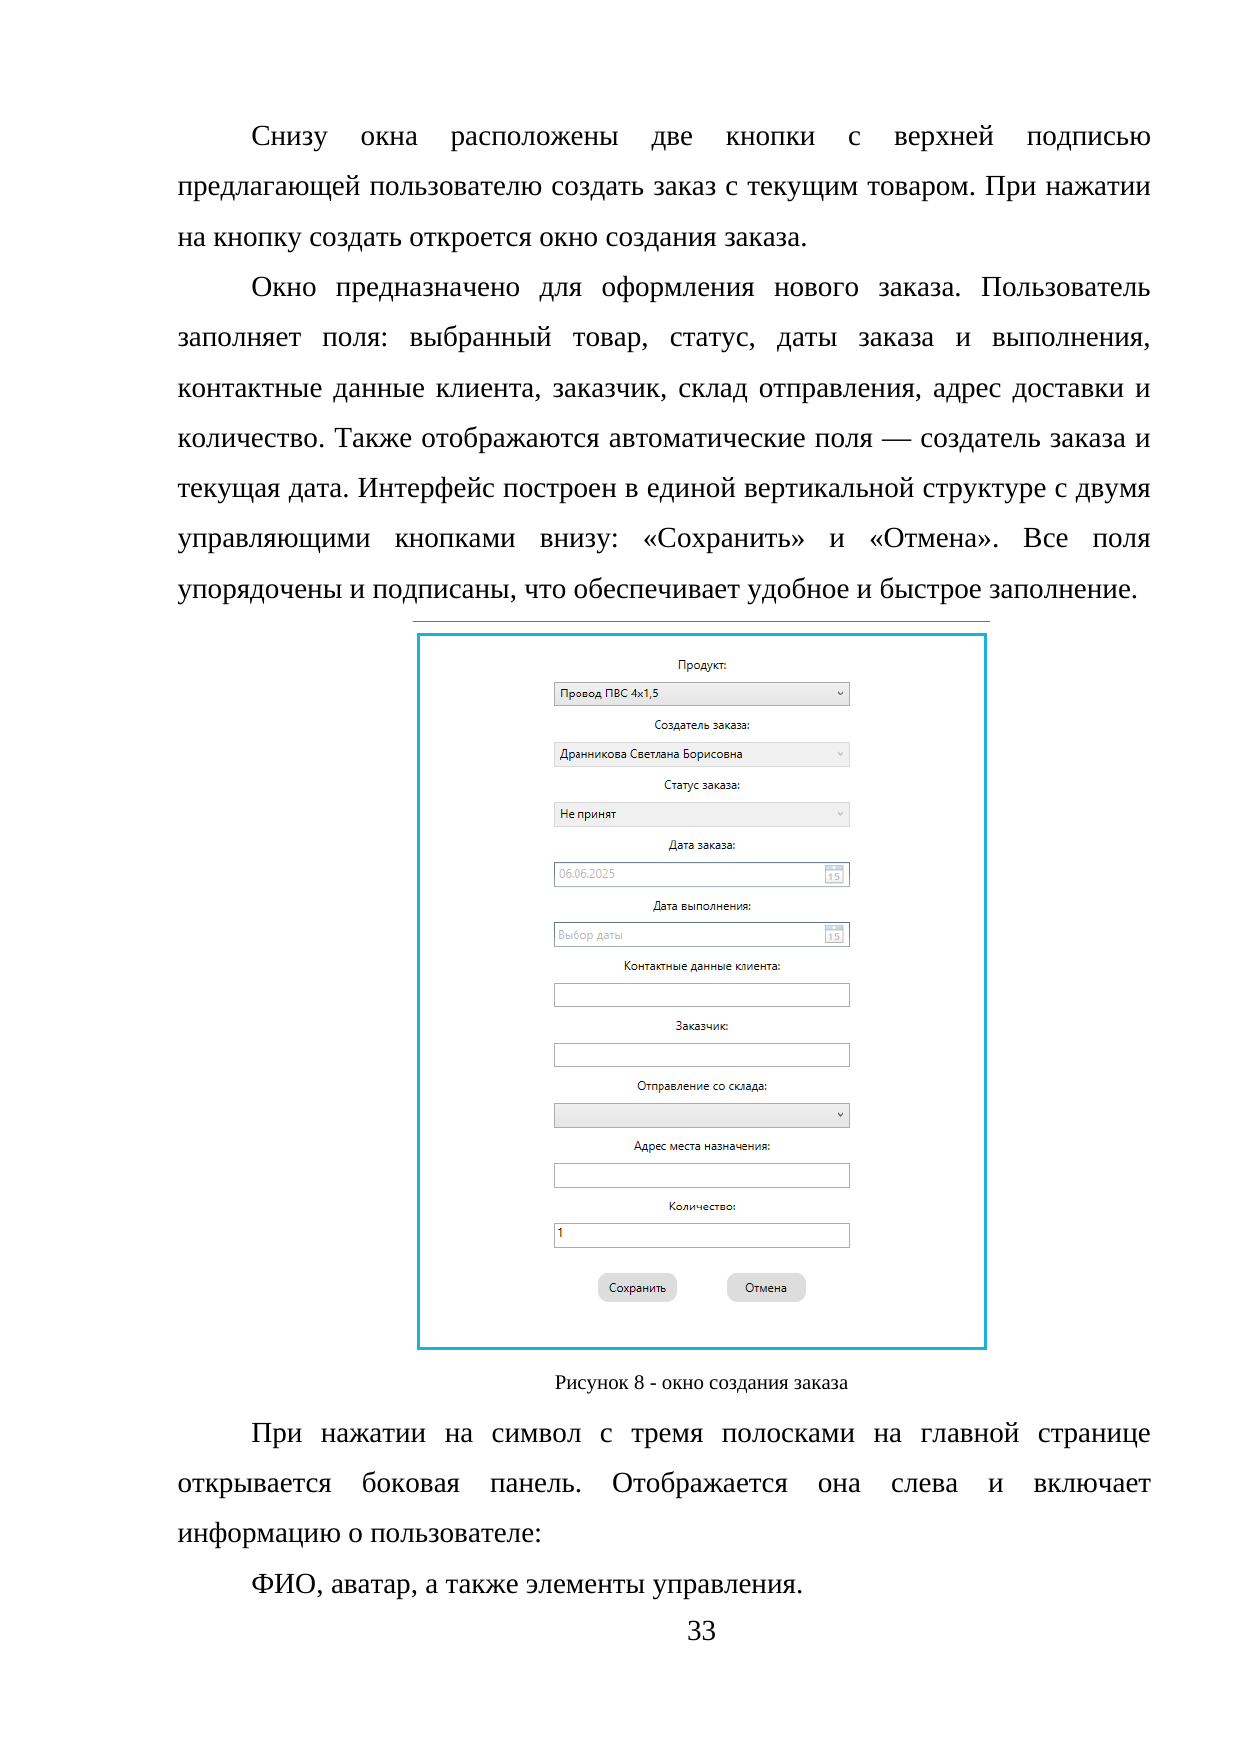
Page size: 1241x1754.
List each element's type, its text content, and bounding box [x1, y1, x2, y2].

text Снизу окна расположены две кнопки с верхней подписью предлагающей пользователю создать заказ с текущим товаром. При нажатии на кнопку создать откроется окно создания заказа. [177, 118, 1152, 252]
picture [412, 621, 990, 1354]
text При нажатии на символ с тремя полосками на главной странице открывается боковая панель. Отображается она слева и включает информацию о пользователе: [177, 1415, 1152, 1549]
text Рисунок 8 - окно создания заказа [251, 1370, 1152, 1394]
text ФИО, аватар, а также элементы управления. [177, 1566, 1152, 1599]
text Окно предназначено для оформления нового заказа. Пользователь заполняет поля: выбранный товар, статус, даты заказа и выполнения, контактные данные клиента, заказчик, склад отправления, адрес доставки и количество. Также отображаются автоматические поля — создатель заказа и текущая дата. Интерфейс построен в единой вертикальной структуре с двумя управляющими кнопками внизу: «Сохранить» и «Отмена». Все поля упорядочены и подписаны, что обеспечивает удобное и быстрое заполнение. [177, 269, 1152, 604]
